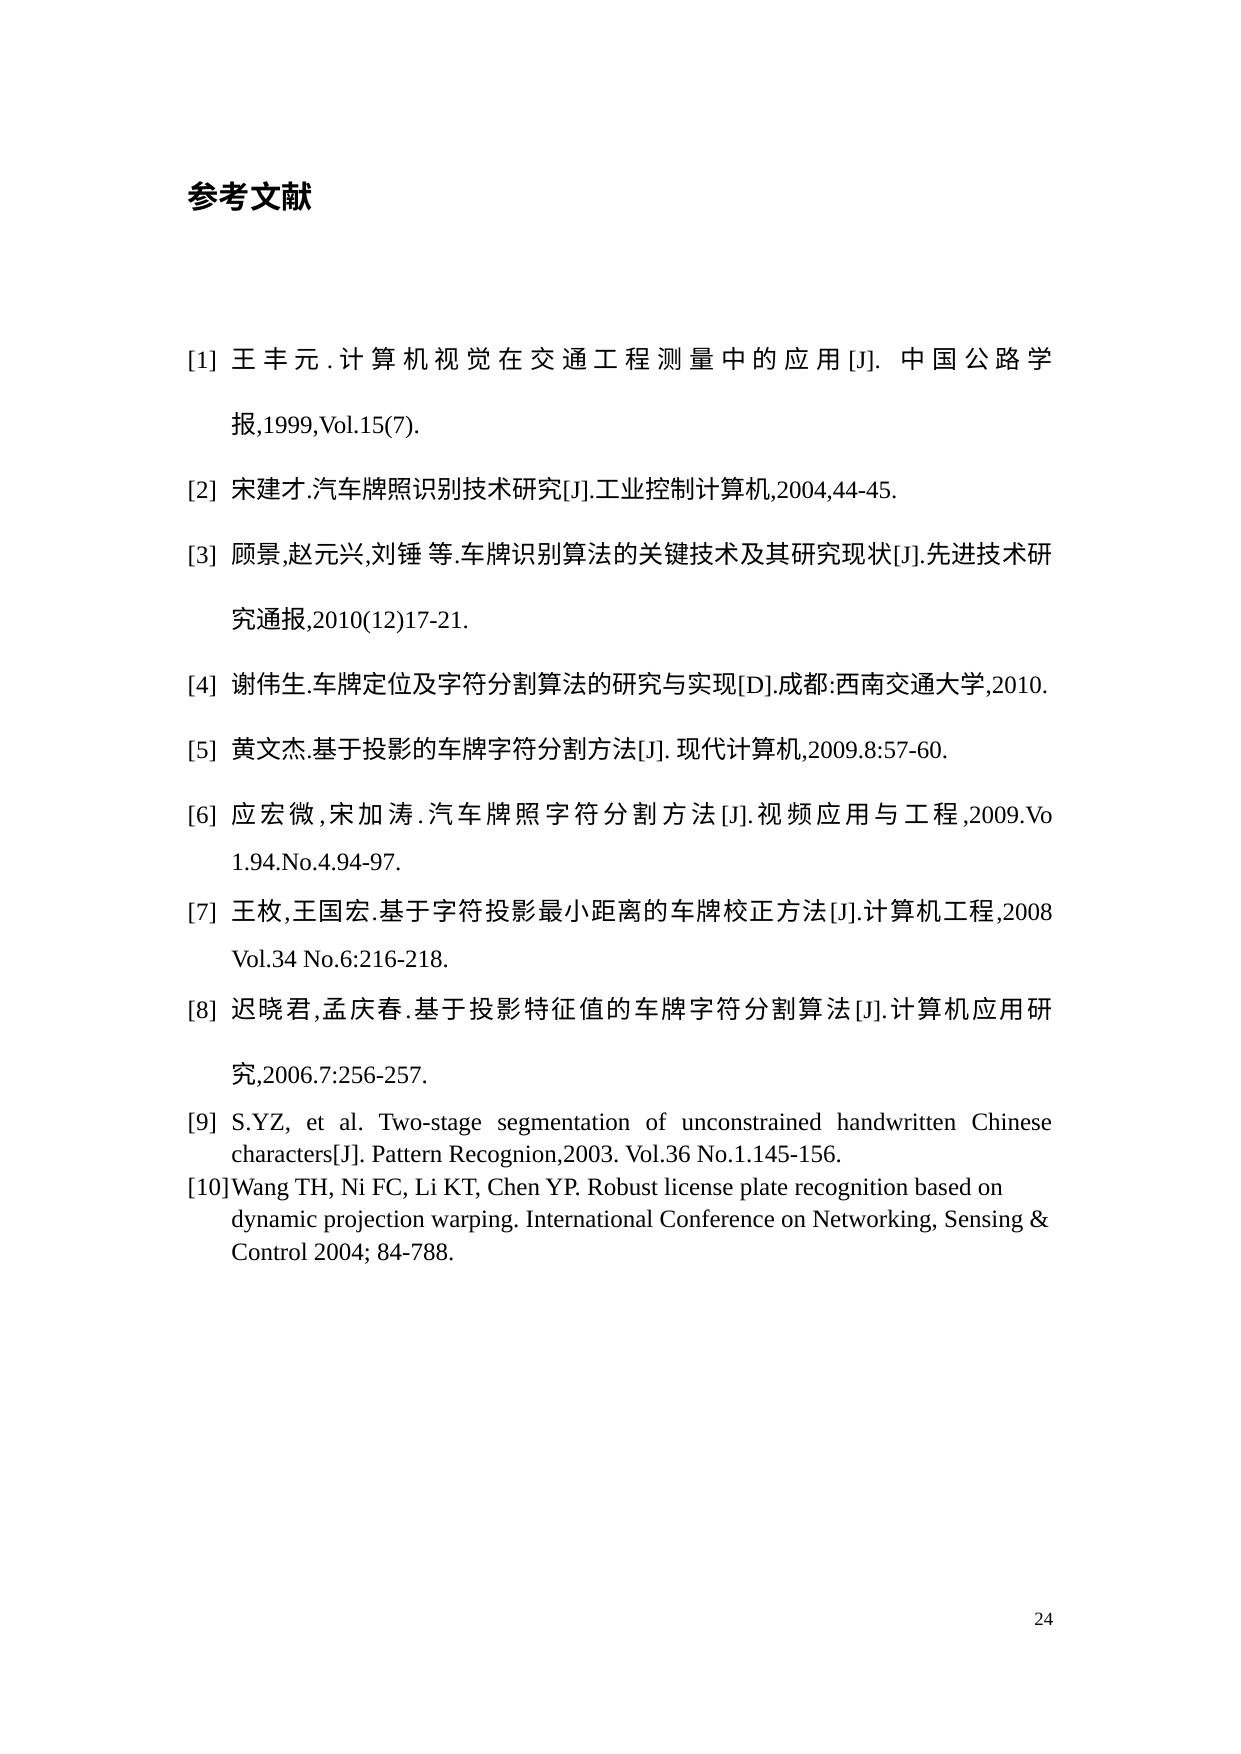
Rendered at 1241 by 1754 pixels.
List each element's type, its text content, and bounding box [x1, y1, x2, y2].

list 王枚,王国宏.基于字符投影最小距离的车牌校正方法[J].计算机工程,2008 Vol.34 No.6:216-218. [187, 877, 1053, 975]
list 应宏微,宋加涛.汽车牌照字符分割方法[J].视频应用与工程,2009.Vo 1.94.No.4.94-97. [187, 780, 1053, 877]
list S.YZ, et al. Two-stage segmentation of unconstrained handwritten Chinese characters[J]. Pattern Recognion,2003. Vol.36 No.1.145-156. [187, 1105, 1053, 1170]
list 黄文杰.基于投影的车牌字符分割方法[J]. 现代计算机,2009.8:57-60. [187, 715, 1053, 780]
list 谢伟生.车牌定位及字符分割算法的研究与实现[D].成都:西南交通大学,2010. [187, 650, 1053, 715]
text 参考文献 [187, 162, 1053, 227]
list 宋建才.汽车牌照识别技术研究[J].工业控制计算机,2004,44-45. [187, 455, 1053, 520]
list 王丰元.计算机视觉在交通工程测量中的应用[J]. 中国公路学报,1999,Vol.15(7). [187, 325, 1053, 455]
list 顾景,赵元兴,刘锤 等.车牌识别算法的关键技术及其研究现状[J].先进技术研究通报,2010(12)17-21. [187, 520, 1053, 650]
list Wang TH, Ni FC, Li KT, Chen YP. Robust license plate recognition based on dynamic projection warping. International Conference on Networking, Sensing & Control 2004; 84-788. [187, 1170, 1053, 1267]
list 迟晓君,孟庆春.基于投影特征值的车牌字符分割算法[J].计算机应用研究,2006.7:256-257. [187, 975, 1053, 1105]
